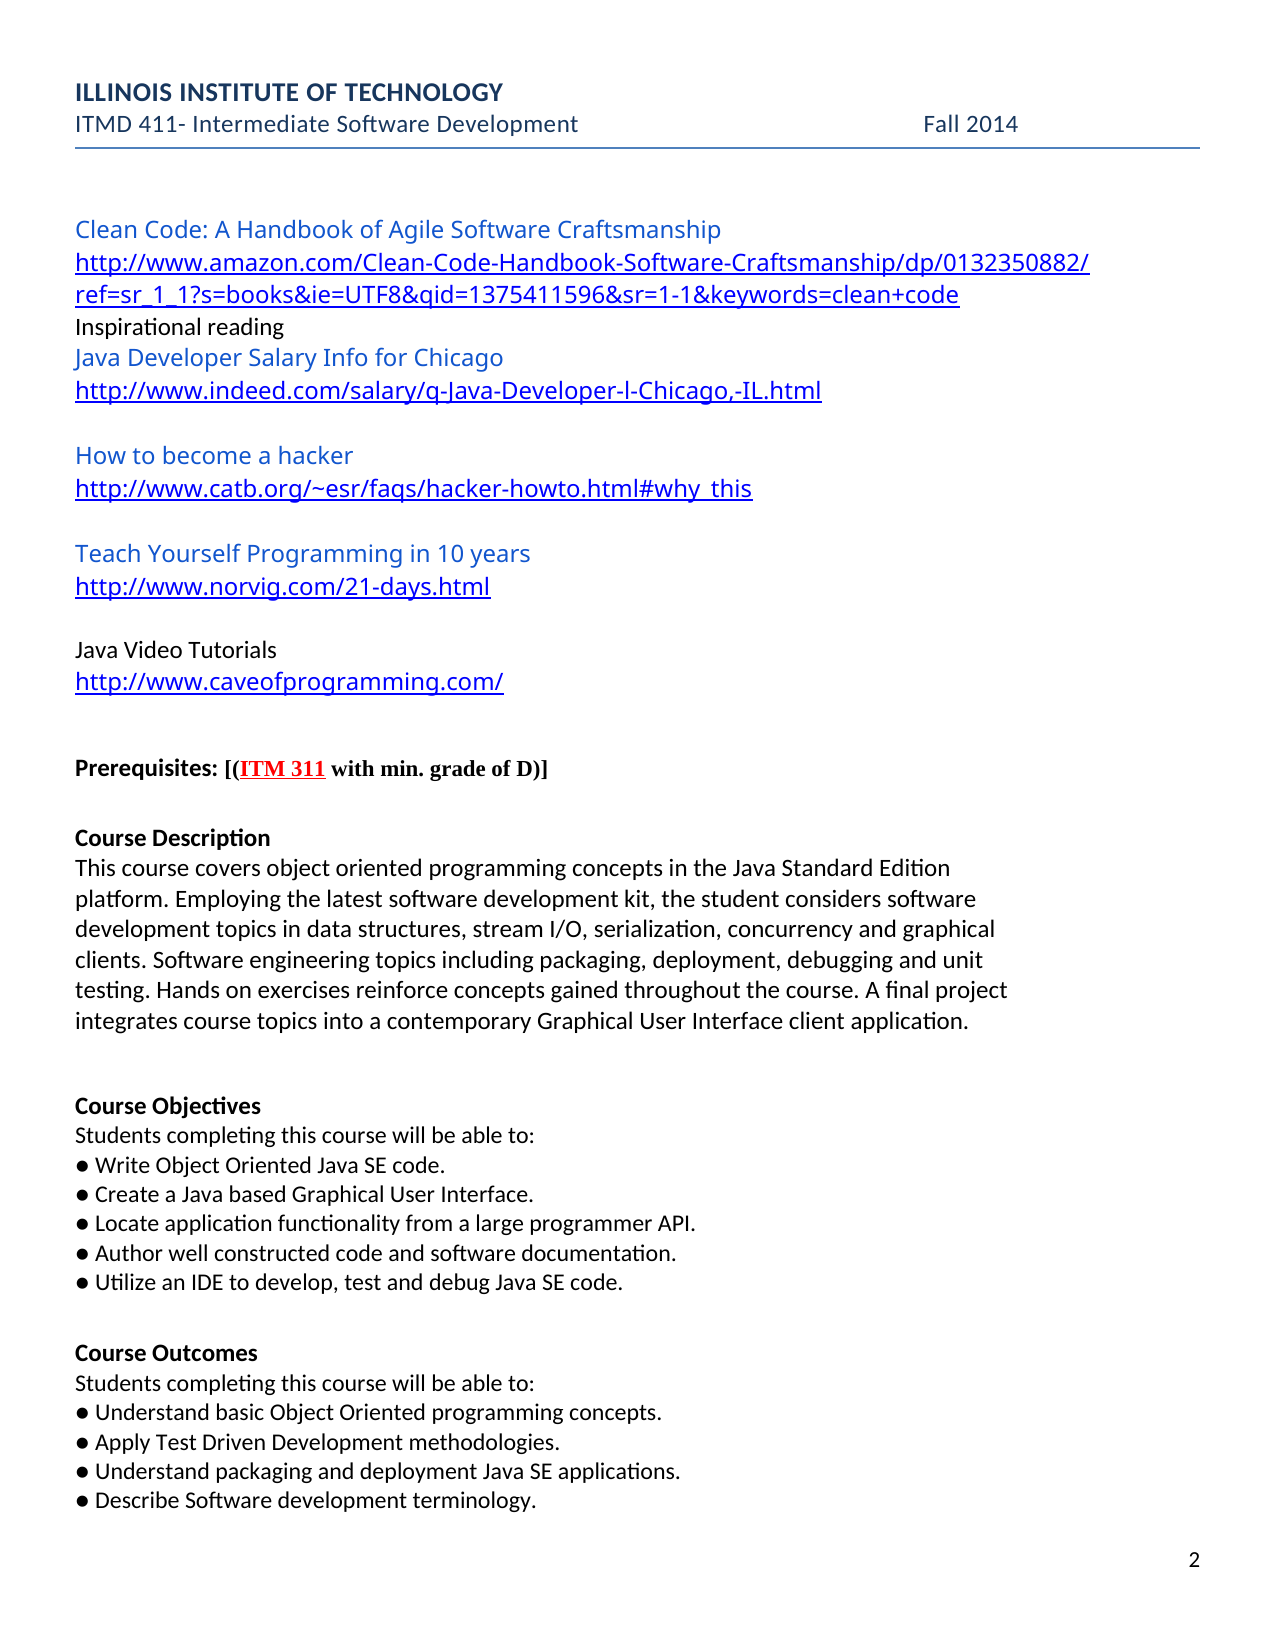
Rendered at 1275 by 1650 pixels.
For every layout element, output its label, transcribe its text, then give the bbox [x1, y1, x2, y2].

text ● Understand basic Object Oriented programming concepts. [75, 1397, 1200, 1427]
text ● Locate application functionality from a large programmer API. [75, 1208, 1200, 1238]
text Students completing this course will be able to: [75, 1368, 1200, 1397]
text http://www.amazon.com/Clean-Code-Handbook-Software-Craftsmanship/dp/0132350882/ref=sr_1_1?s=books&ie=UTF8&qid=1375411596&sr=1-1&keywords=clean+code [75, 245, 1200, 311]
text ● Author well constructed code and software documentation. [75, 1238, 1200, 1267]
text ● Describe Software development terminology. [75, 1485, 1200, 1514]
text Java Video Tutorials [75, 634, 1200, 665]
text Students completing this course will be able to: [75, 1121, 1200, 1150]
text Teach Yourself Programming in 10 years [75, 537, 1200, 569]
text Prerequisites: [(ITM 311 with min. grade of D)] [75, 752, 1200, 783]
text integrates course topics into a contemporary Graphical User Interface client application. [75, 1005, 1200, 1036]
text Course Objectives [75, 1090, 1200, 1121]
text This course covers object oriented programming concepts in the Java Standard Edition [75, 852, 1200, 883]
text http://www.caveofprogramming.com/ [75, 665, 1200, 698]
text platform. Employing the latest software development kit, the student considers software [75, 883, 1200, 913]
text ● Apply Test Driven Development methodologies. [75, 1427, 1200, 1456]
text ● Utilize an IDE to develop, test and debug Java SE code. [75, 1267, 1200, 1296]
text http://www.catb.org/~esr/faqs/hacker-howto.html#why_this [75, 472, 1200, 504]
text development topics in data structures, stream I/O, serialization, concurrency and graphical [75, 913, 1200, 944]
text Course Description [75, 822, 1200, 852]
text How to become a hacker [75, 439, 1200, 472]
text Clean Code: A Handbook of Agile Software Craftsmanship [75, 213, 1200, 245]
text http://www.norvig.com/21-days.html [75, 569, 1200, 602]
text ● Understand packaging and deployment Java SE applications. [75, 1456, 1200, 1485]
text clients. Software engineering topics including packaging, deployment, debugging and unit [75, 944, 1200, 974]
text Java Developer Salary Info for Chicago [75, 341, 1200, 374]
text http://www.indeed.com/salary/q-Java-Developer-l-Chicago,-IL.html [75, 374, 1200, 406]
text Inspirational reading [75, 311, 1200, 341]
text ● Create a Java based Graphical User Interface. [75, 1179, 1200, 1208]
text testing. Hands on exercises reinforce concepts gained throughout the course. A final project [75, 974, 1200, 1005]
text Course Outcomes [75, 1337, 1200, 1368]
text ● Write Object Oriented Java SE code. [75, 1150, 1200, 1179]
